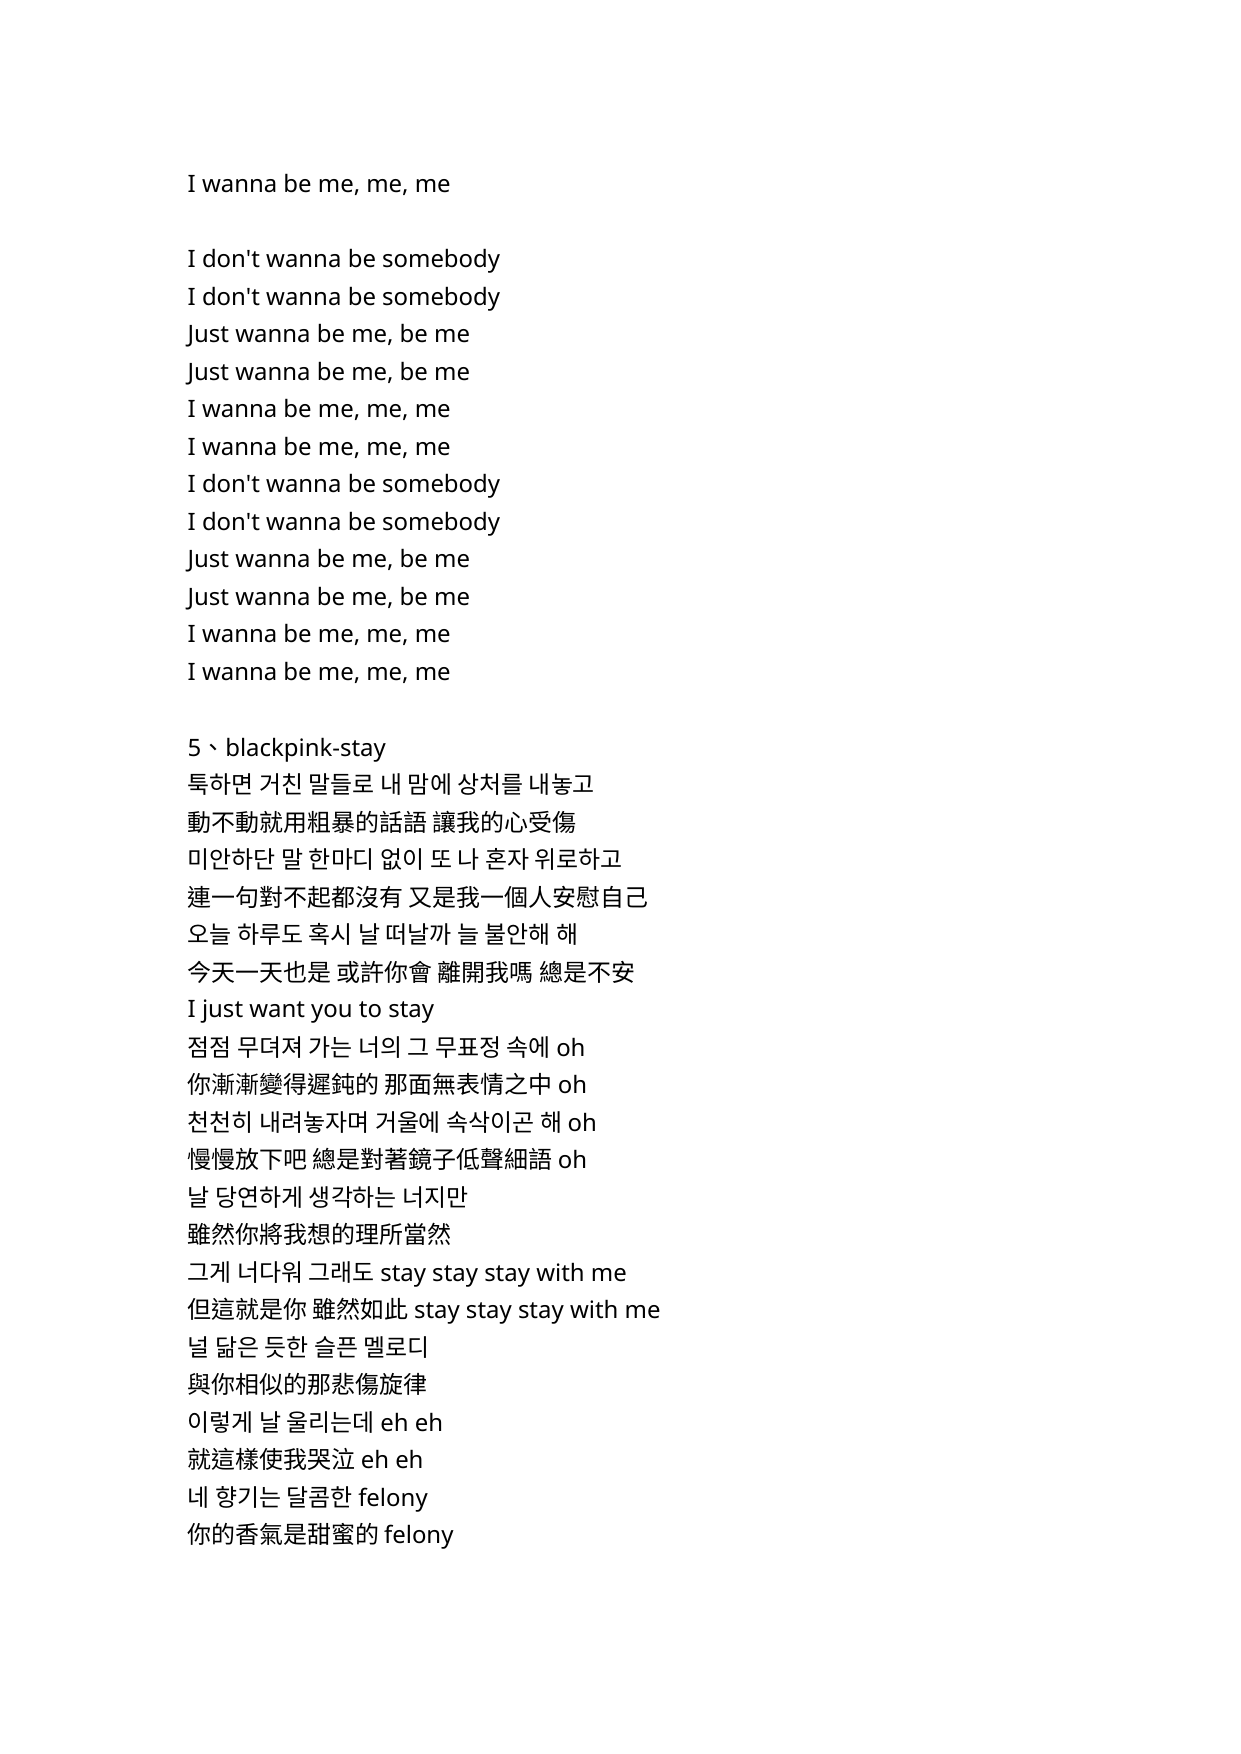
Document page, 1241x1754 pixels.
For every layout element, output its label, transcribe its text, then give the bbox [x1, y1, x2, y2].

text Just wanna be me, be me [187, 314, 1053, 352]
text I wanna be me, me, me [187, 614, 1053, 652]
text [187, 164, 1053, 202]
text Just wanna be me, be me [187, 577, 1053, 614]
text Just wanna be me, be me [187, 539, 1053, 577]
text I don't wanna be somebody [187, 502, 1053, 539]
text I wanna be me, me, me [187, 389, 1053, 427]
text 툭하면 거친 말들로 내 맘에 상처를 내놓고 動不動就用粗暴的話語 讓我的心受傷 미안하단 말 한마디 없이 또 나 혼자 위로하고 連一句對不起都沒有 又是我一個人安慰自己 오늘 하루도 혹시 날 떠날까 늘 불안해 해 今天一天也是 或許你會 離開我嗎 總是不安 I just want you to stay [187, 764, 1053, 1027]
text I wanna be me, me, me [187, 427, 1053, 464]
text I wanna be me, me, me [187, 652, 1053, 689]
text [187, 1327, 1053, 1552]
text I don't wanna be somebody [187, 277, 1053, 314]
text 점점 무뎌져 가는 너의 그 무표정 속에 oh 你漸漸變得遲鈍的 那面無表情之中 oh 천천히 내려놓자며 거울에 속삭이곤 해 oh 慢慢放下吧 總是對著鏡子低聲細語 oh 날 당연하게 생각하는 너지만 雖然你將我想的理所當然 그게 너다워 그래도 stay stay stay with me 但這就是你 雖然如此 stay stay stay with me [187, 1027, 1053, 1327]
text I don't wanna be somebody [187, 464, 1053, 502]
text 5、blackpink-stay [187, 727, 1053, 764]
text I don't wanna be somebody [187, 239, 1053, 277]
text Just wanna be me, be me [187, 352, 1053, 389]
